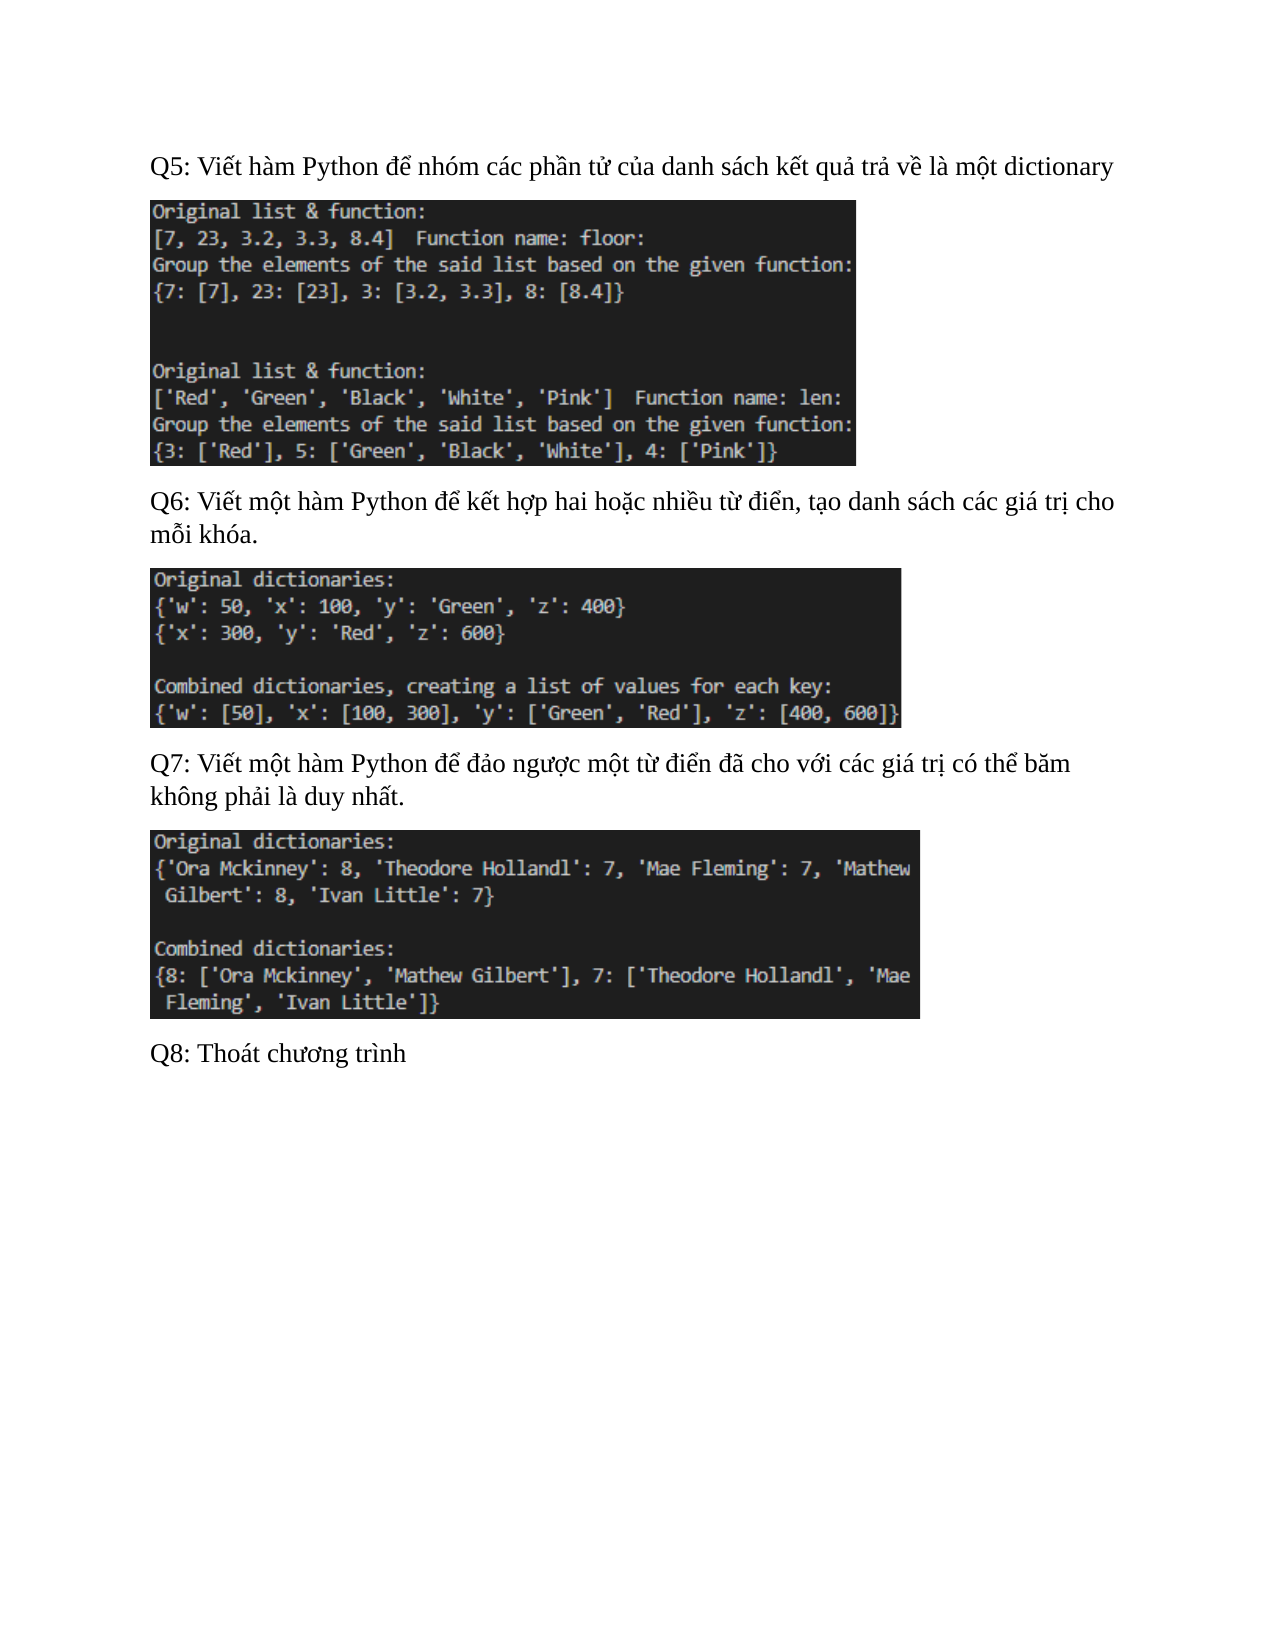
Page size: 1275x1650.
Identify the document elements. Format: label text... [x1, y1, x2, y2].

picture [150, 830, 921, 1019]
text Q7: Viết một hàm Python để đảo ngược một từ điển đã cho với các giá trị có thể băm không phải là duy nhất. [150, 747, 1125, 812]
picture [150, 200, 857, 466]
text Q8: Thoát chương trình [150, 1037, 1125, 1068]
text Q6: Viết một hàm Python để kết hợp hai hoặc nhiều từ điển, tạo danh sách các giá trị cho mỗi khóa. [150, 485, 1125, 549]
text Q5: Viết hàm Python để nhóm các phần tử của danh sách kết quả trả về là một dictionary [150, 150, 1125, 181]
picture [150, 568, 902, 728]
